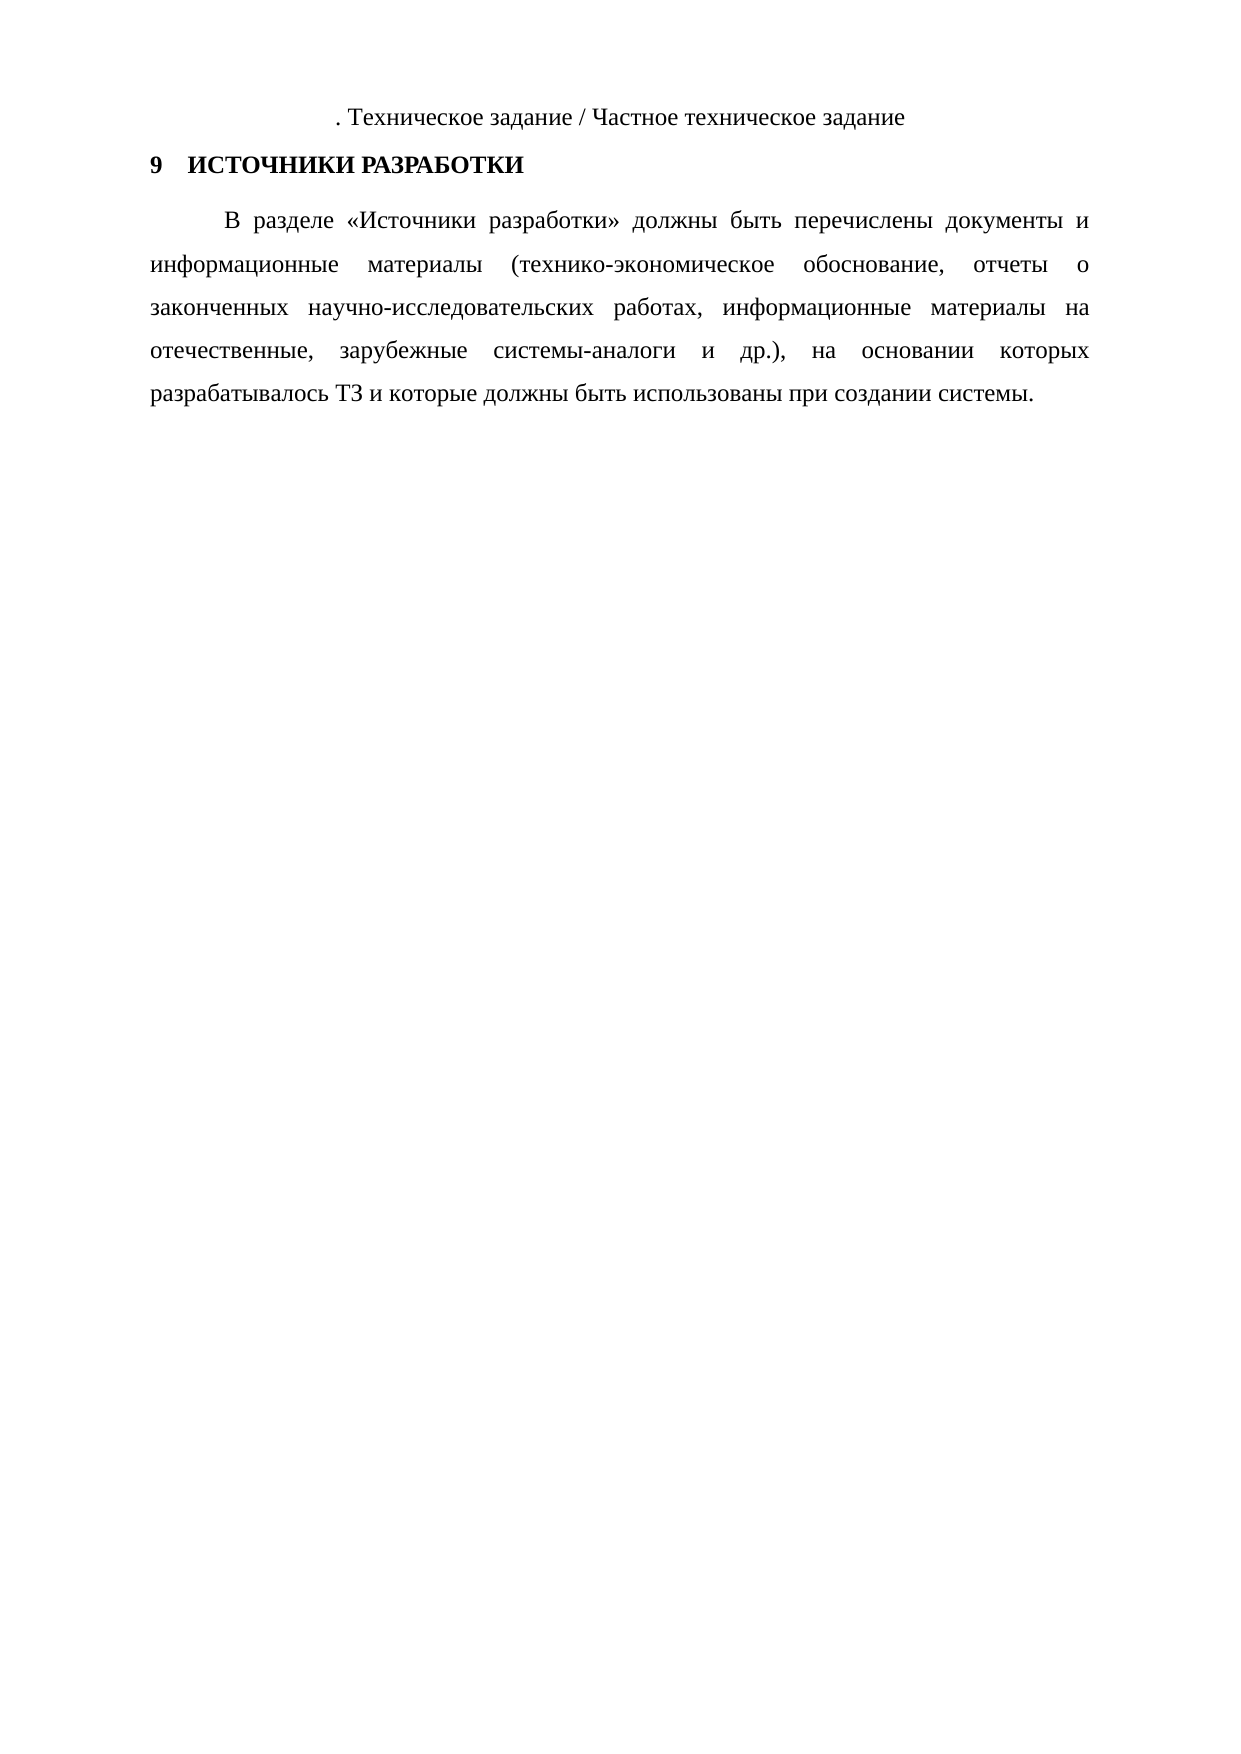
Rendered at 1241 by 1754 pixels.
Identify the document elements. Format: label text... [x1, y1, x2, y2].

text В разделе «Источники разработки» должны быть перечислены документы и информационные материалы (технико-экономическое обоснование, отчеты о законченных научно-исследовательских работах, информационные материалы на отечественные, зарубежные системы-аналоги и др.), на основании которых разрабатывалось ТЗ и которые должны быть использованы при создании системы. [150, 206, 1090, 407]
subtitle Источники разработки [150, 150, 1090, 179]
